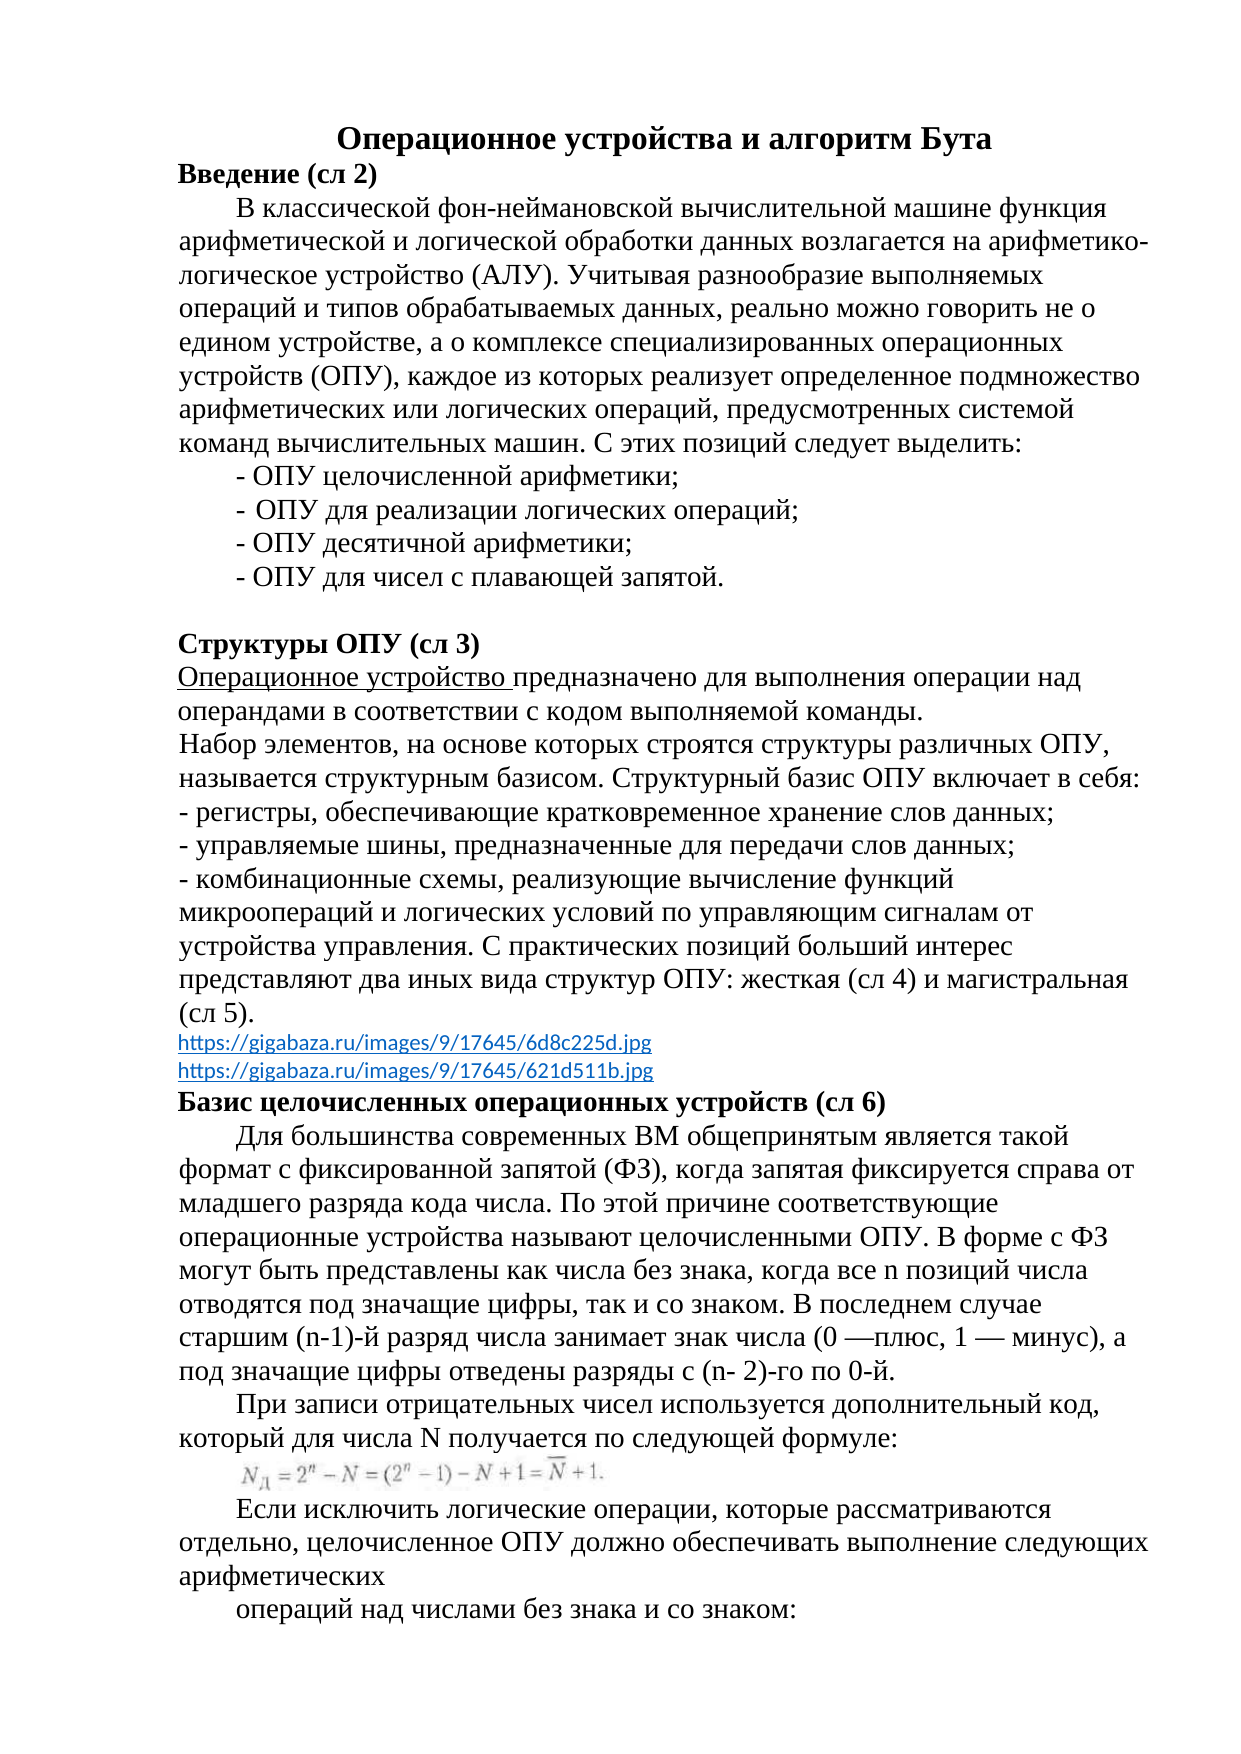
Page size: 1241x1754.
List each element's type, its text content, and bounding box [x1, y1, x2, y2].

text Операционное устройство предназначено для выполнения операции над операндами в соответствии с кодом выполняемой команды. [177, 659, 1152, 727]
text операций над числами без знака и со знаком: [179, 1592, 1152, 1625]
text Если исключить логические операции, которые рассматриваются отдельно, целочисленное ОПУ должно обеспечивать выполнение следующих арифметических [179, 1491, 1152, 1592]
text - ОПУ для чисел с плавающей запятой. [179, 559, 1152, 592]
text - ОПУ для реализации логических операций; [179, 492, 1152, 525]
text - регистры, обеспечивающие кратковременное хранение слов данных; [179, 794, 1152, 827]
text - комбинационные схемы, реализующие вычисление функций микроопераций и логических условий по управляющим сигналам от устройства управления. С практических позиций больший интерес представляют два иных вида структур ОПУ: жесткая (сл 4) и магистральная (сл 5). [179, 861, 1152, 1028]
text - ОПУ десятичной арифметики; [179, 525, 1152, 559]
text Введение (сл 2) [177, 156, 1152, 190]
picture [235, 1453, 616, 1491]
text - ОПУ целочисленной арифметики; [179, 458, 1152, 492]
text https://gigabaza.ru/images/9/17645/6d8c225d.jpg [177, 1028, 1152, 1057]
text Набор элементов, на основе которых строятся структуры различных ОПУ, называется структурным базисом. Структурный базис ОПУ включает в себя: [179, 727, 1152, 794]
text Базис целочисленных операционных устройств (сл 6) [177, 1084, 1152, 1118]
text При записи отрицательных чисел используется дополнительный код, который для числа N получается по следующей формуле: [179, 1386, 1152, 1453]
text https://gigabaza.ru/images/9/17645/621d511b.jpg [177, 1057, 1152, 1084]
text - управляемые шины, предназначенные для передачи слов данных; [179, 827, 1152, 861]
text Операционное устройства и алгоритм Бута [177, 118, 1152, 156]
text В классической фон-неймановской вычислительной машине функция арифметической и логической обработки данных возлагается на арифметико-логическое устройство (АЛУ). Учитывая разнообразие выполняемых операций и типов обрабатываемых данных, реально можно говорить не о едином устройстве, а о комплексе специализированных операционных устройств (ОПУ), каждое из которых реализует определенное подмножество арифметических или логических операций, предусмотренных системой команд вычислительных машин. С этих позиций следует выделить: [179, 190, 1152, 458]
text Для большинства современных ВМ общепринятым является такой формат с фиксированной запятой (ФЗ), когда запятая фиксируется справа от младшего разряда кода числа. По этой причине соответствующие операционные устройства называют целочисленными ОПУ. В форме с ФЗ могут быть представлены как числа без знака, когда все n позиций числа отводятся под значащие цифры, так и со знаком. В последнем случае старшим (n-1)-й разряд числа занимает знак числа (0 —плюс, 1 — минус), а под значащие цифры отведены разряды с (n- 2)-го по 0-й. [179, 1118, 1152, 1386]
text Структуры ОПУ (сл 3) [177, 626, 1152, 659]
